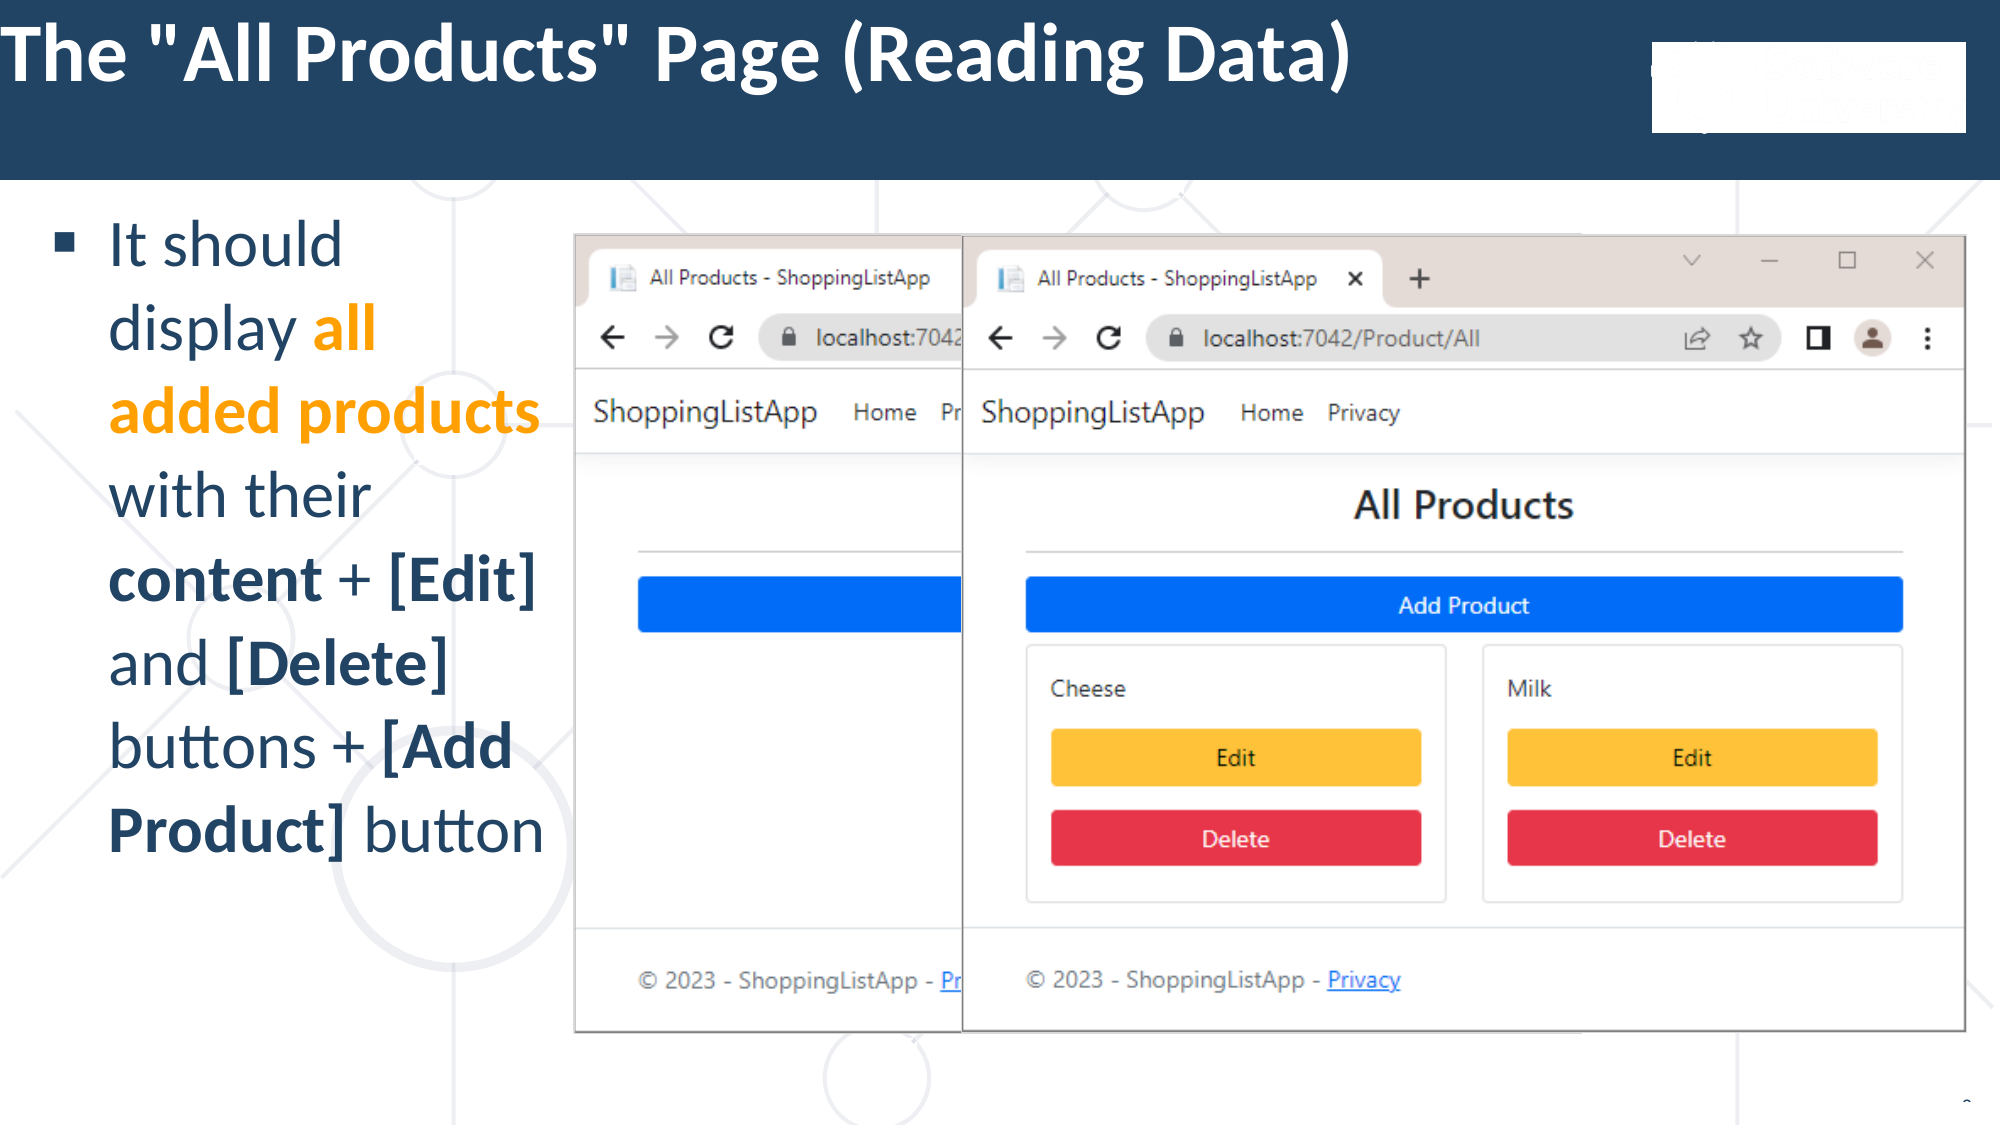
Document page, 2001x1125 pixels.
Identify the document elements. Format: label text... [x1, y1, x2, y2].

picture [1175, 189, 1184, 198]
list It should display all added products with their content + [Edit] and [Delete] buttons + [Add Product] button [49, 202, 548, 869]
picture [907, 1037, 917, 1046]
picture [962, 236, 1966, 1032]
picture [1651, 41, 1966, 134]
picture [575, 235, 961, 1033]
